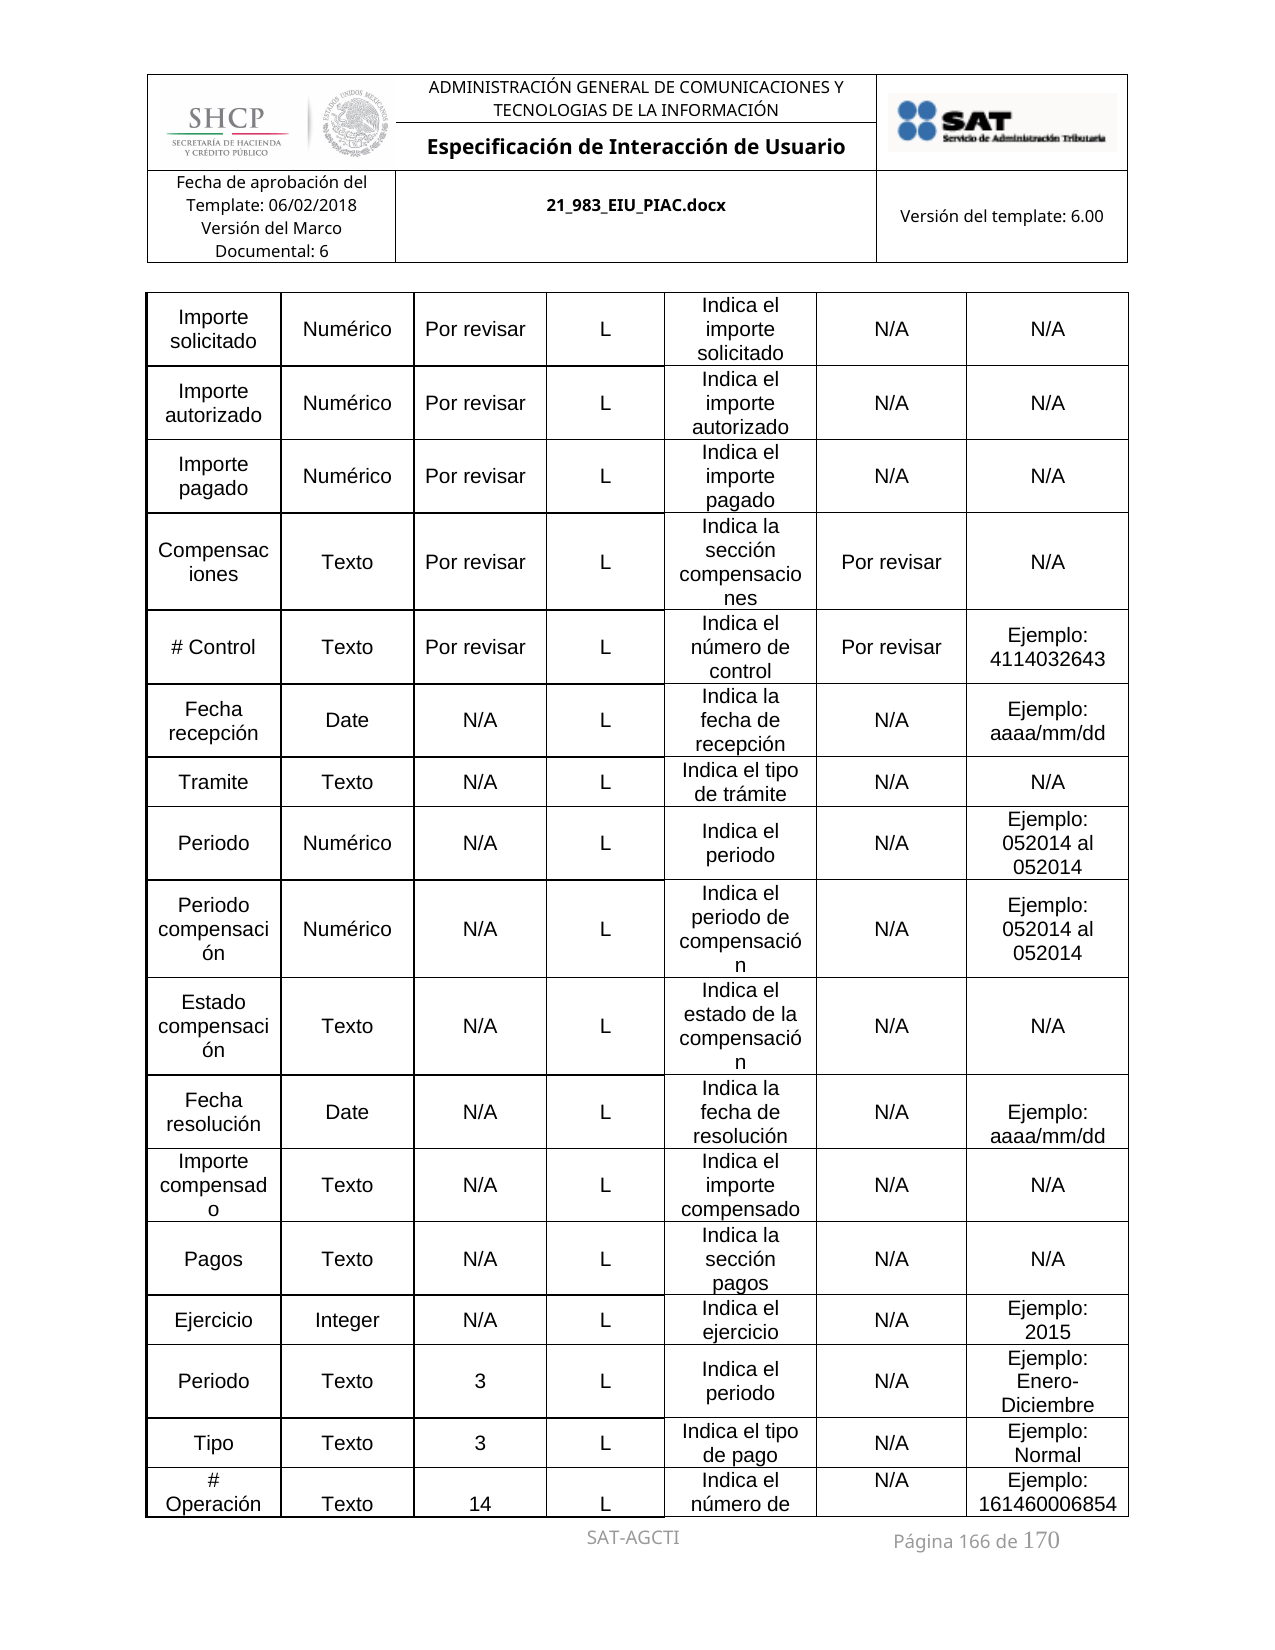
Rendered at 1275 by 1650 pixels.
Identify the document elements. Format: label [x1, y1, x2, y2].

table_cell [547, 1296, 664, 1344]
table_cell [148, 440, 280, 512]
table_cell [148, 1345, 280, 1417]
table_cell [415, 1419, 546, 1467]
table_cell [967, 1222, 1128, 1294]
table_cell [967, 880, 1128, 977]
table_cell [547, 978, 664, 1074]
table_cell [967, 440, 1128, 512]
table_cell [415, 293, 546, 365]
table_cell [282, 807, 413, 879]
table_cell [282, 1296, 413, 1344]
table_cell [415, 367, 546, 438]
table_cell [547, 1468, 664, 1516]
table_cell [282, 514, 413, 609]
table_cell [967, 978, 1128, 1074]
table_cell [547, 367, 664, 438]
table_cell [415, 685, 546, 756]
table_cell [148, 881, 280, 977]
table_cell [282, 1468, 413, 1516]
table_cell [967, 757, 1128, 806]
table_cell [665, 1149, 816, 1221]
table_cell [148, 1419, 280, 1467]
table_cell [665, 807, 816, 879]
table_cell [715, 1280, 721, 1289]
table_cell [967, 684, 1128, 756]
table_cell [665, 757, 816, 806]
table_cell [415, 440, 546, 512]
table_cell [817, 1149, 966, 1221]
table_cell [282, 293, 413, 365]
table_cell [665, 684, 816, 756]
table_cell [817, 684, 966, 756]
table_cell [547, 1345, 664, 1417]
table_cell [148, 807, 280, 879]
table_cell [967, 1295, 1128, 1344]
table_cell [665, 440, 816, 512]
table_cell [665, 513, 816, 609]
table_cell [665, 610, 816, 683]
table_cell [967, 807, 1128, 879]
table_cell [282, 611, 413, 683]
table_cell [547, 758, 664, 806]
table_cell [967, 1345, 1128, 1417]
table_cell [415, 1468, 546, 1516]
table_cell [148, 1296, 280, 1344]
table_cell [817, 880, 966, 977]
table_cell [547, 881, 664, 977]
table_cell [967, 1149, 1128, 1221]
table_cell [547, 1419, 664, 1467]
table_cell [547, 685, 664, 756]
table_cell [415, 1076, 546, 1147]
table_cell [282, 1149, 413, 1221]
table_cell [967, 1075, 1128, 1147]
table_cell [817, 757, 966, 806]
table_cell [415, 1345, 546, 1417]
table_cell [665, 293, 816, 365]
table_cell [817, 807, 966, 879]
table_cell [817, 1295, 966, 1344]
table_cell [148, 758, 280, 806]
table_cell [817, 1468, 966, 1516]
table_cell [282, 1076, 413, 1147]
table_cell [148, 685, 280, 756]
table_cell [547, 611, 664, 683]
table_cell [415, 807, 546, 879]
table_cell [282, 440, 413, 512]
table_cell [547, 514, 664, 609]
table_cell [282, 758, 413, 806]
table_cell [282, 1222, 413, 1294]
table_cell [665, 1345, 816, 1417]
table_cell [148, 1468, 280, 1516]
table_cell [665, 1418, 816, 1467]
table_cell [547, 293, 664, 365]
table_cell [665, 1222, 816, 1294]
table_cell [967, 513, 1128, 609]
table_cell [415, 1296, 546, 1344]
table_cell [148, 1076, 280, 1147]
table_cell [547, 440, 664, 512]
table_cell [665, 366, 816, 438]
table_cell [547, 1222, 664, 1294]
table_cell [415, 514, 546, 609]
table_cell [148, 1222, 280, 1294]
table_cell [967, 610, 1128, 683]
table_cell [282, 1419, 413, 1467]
picture [158, 75, 396, 170]
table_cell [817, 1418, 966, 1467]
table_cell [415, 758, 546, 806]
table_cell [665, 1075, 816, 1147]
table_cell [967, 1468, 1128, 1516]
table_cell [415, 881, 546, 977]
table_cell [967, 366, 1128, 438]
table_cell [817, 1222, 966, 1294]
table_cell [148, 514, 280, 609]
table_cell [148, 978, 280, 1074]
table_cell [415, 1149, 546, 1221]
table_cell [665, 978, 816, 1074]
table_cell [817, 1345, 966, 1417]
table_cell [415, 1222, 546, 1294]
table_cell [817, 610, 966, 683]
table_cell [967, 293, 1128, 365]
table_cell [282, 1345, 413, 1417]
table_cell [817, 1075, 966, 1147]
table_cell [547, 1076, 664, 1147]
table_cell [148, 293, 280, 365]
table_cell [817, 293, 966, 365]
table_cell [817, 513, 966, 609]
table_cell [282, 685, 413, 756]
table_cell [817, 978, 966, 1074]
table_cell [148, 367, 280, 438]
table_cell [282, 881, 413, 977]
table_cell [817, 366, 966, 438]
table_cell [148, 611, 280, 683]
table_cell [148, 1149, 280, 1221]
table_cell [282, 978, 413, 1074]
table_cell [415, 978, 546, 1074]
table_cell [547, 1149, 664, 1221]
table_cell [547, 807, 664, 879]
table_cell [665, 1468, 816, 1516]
picture [887, 93, 1118, 152]
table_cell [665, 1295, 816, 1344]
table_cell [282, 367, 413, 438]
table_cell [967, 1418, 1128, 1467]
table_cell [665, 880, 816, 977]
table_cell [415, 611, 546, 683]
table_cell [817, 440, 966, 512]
